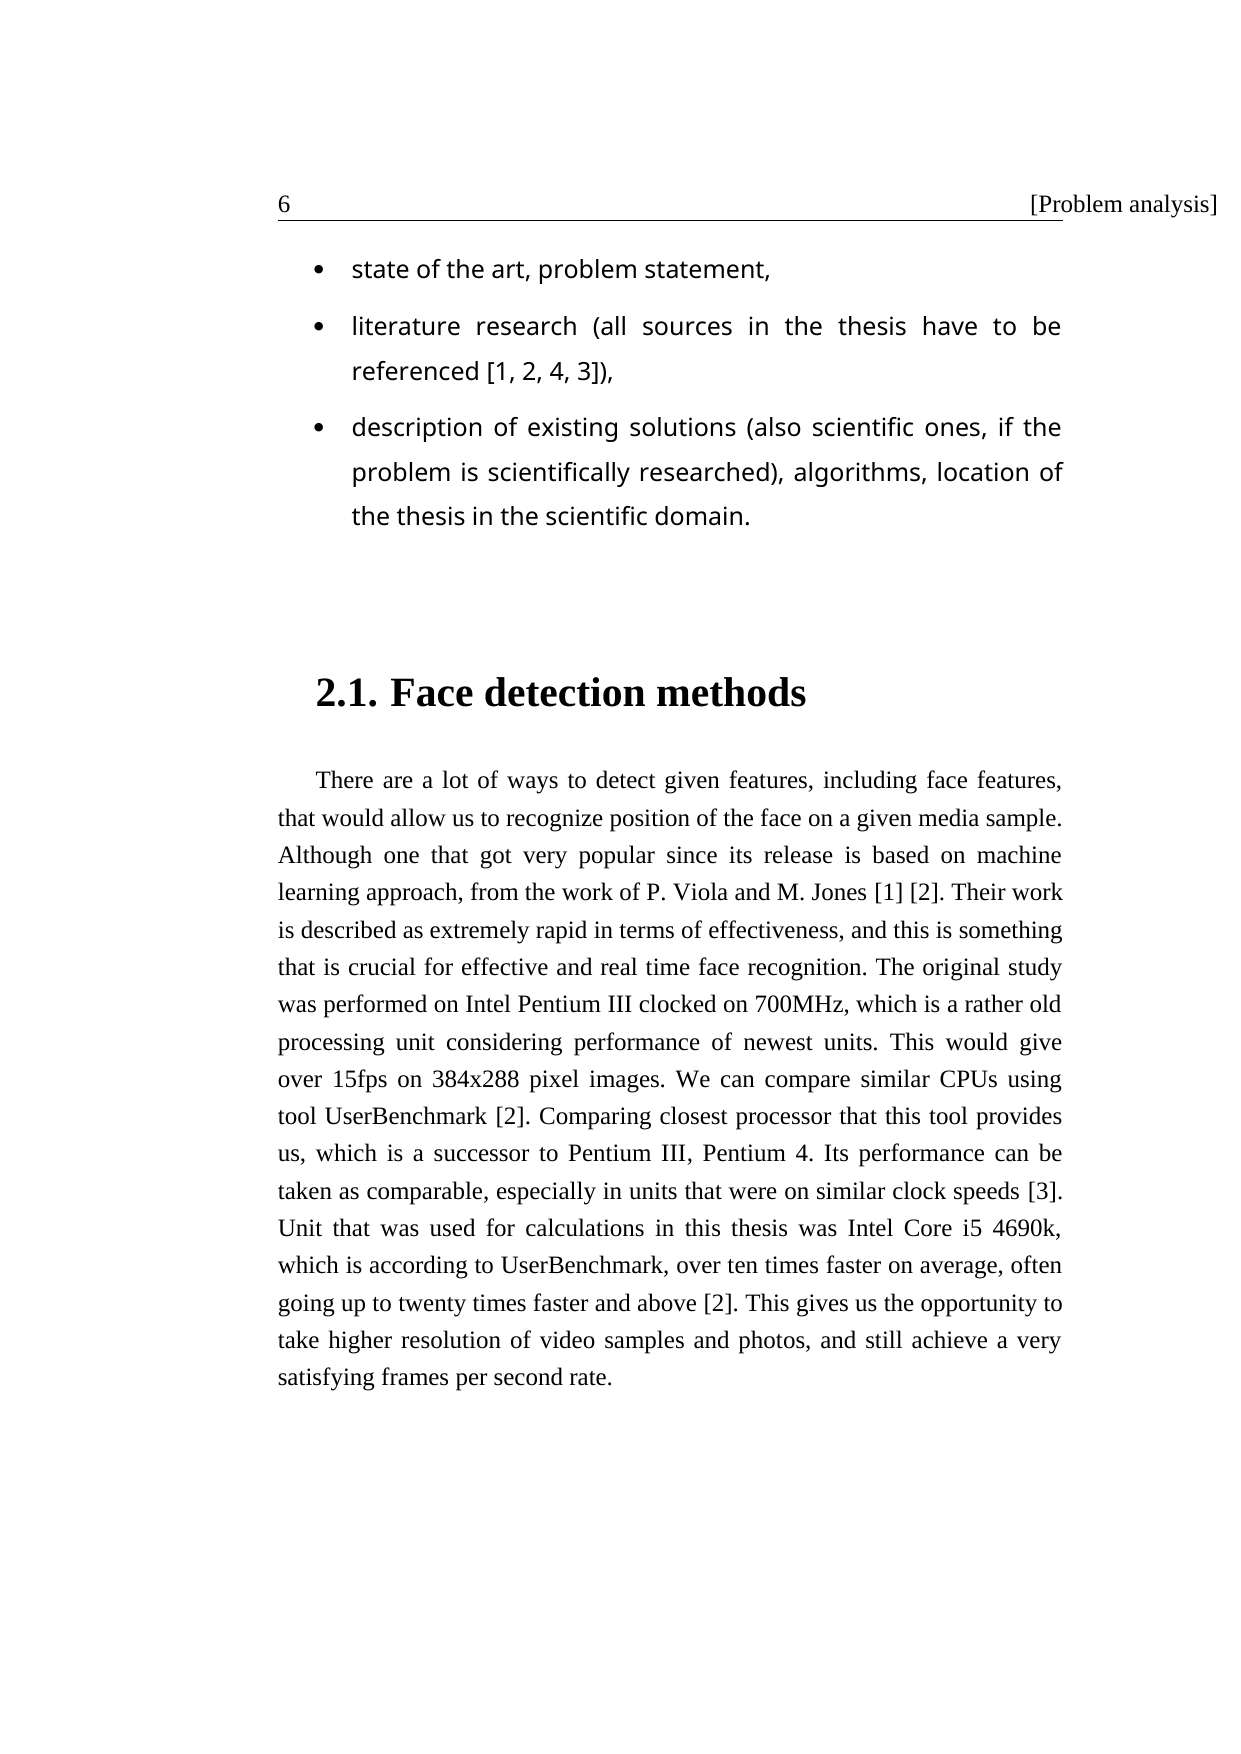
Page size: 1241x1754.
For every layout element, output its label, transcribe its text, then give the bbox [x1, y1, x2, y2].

list description of existing solutions (also scientific ones, if the problem is scientifically researched), algorithms, location of the thesis in the scientific domain. [314, 410, 1063, 533]
text There are a lot of ways to detect given features, including face features, that would allow us to recognize position of the face on a given media sample. Although one that got very popular since its release is based on machine learning approach, from the work of P. Viola and M. Jones . Their work is described as extremely rapid in terms of effectiveness, and this is something that is crucial for effective and real time face recognition. The original study was performed on Intel Pentium III clocked on 700MHz, which is a rather old processing unit considering performance of newest units. This would give over 15fps on 384x288 pixel images. We can compare similar CPUs using tool UserBenchmark . Comparing closest processor that this tool provides us, which is a successor to Pentium III, Pentium 4. Its performance can be taken as comparable, especially in units that were on similar clock speeds. Unit that was used for calculations in this thesis was Intel Core i5 4690k, which is according to UserBenchmark, over ten times faster on average, often going up to twenty times faster and above. This gives us the opportunity to take higher resolution of video samples and photos, and still achieve a very satisfying frames per second rate. [278, 766, 1063, 1391]
list state of the art, problem statement, [314, 252, 1063, 286]
list literature research (all sources in the thesis have to be referenced [1, 2, 4, 3]), [314, 309, 1063, 387]
subtitle Face detection methods [315, 668, 1063, 716]
